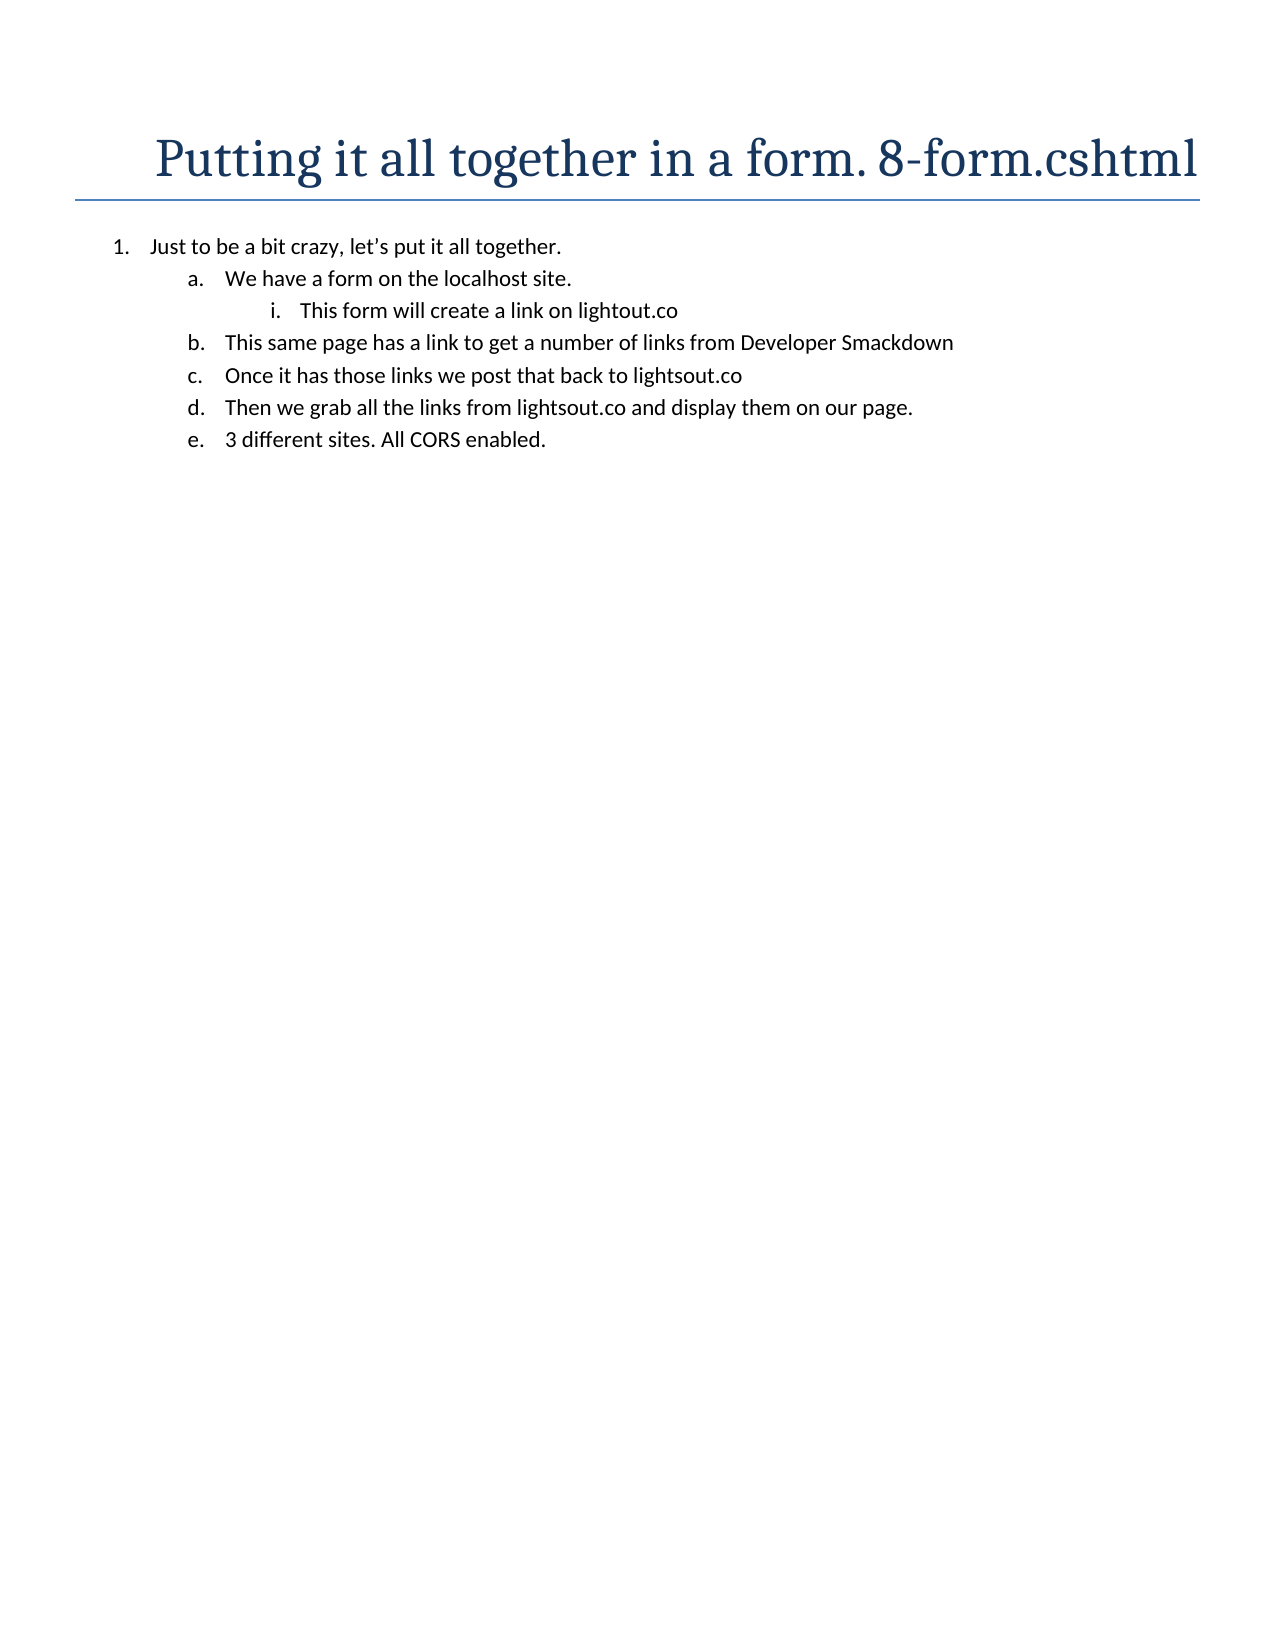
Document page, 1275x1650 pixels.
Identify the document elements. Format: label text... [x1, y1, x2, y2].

list Just to be a bit crazy, let’s put it all together. [112, 232, 1200, 260]
list We have a form on the localhost site. [187, 264, 1200, 292]
title Putting it all together in a form. 8-form.cshtml [75, 128, 1200, 199]
list 3 different sites. All CORS enabled. [187, 425, 1200, 453]
list This form will create a link on lightout.co [281, 296, 1200, 324]
list This same page has a link to get a number of links from Developer Smackdown [187, 328, 1200, 357]
list Then we grab all the links from lightsout.co and display them on our page. [187, 393, 1200, 421]
list Once it has those links we post that back to lightsout.co [187, 361, 1200, 389]
